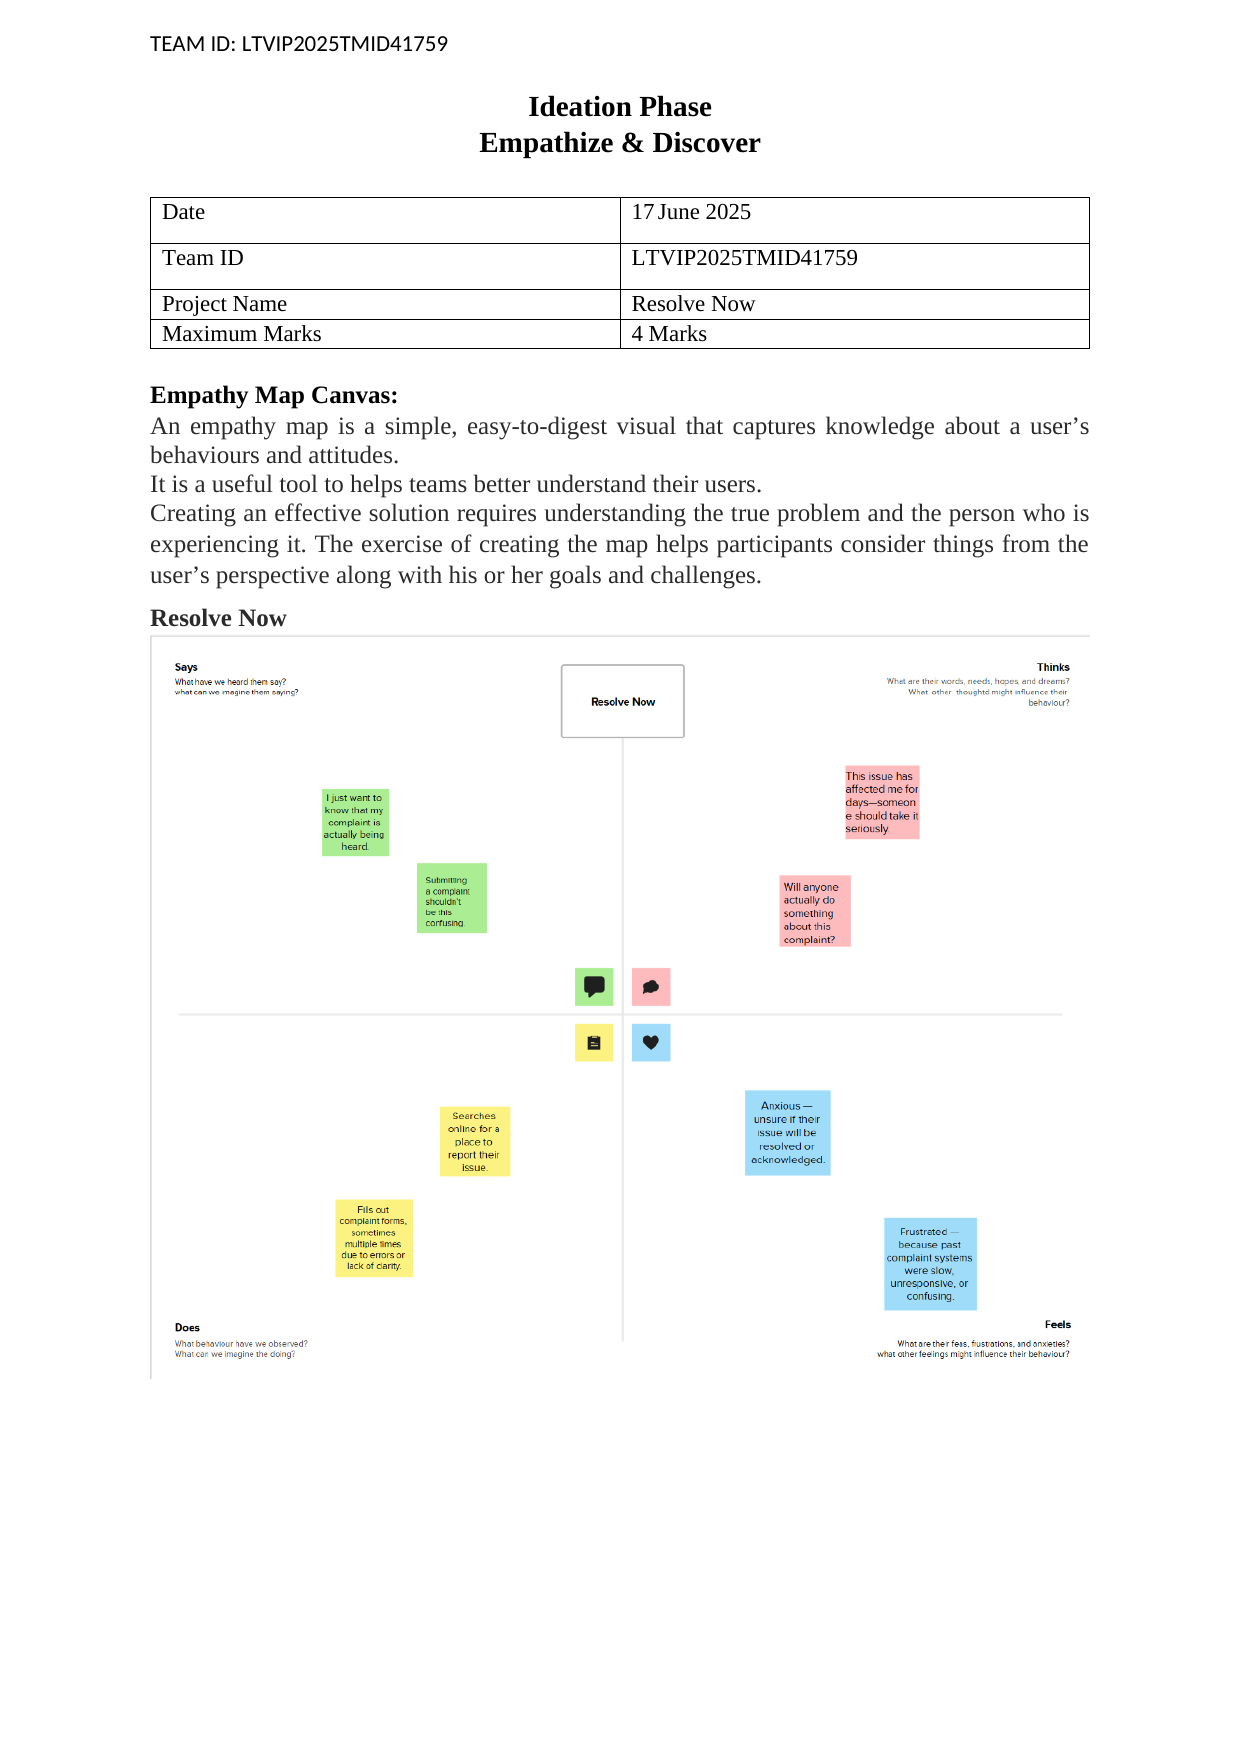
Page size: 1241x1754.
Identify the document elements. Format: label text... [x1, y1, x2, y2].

table_cell Team ID [151, 244, 620, 289]
table_cell LTVIP2025TMID41759 [621, 244, 1089, 289]
table_header 17 June 2025 [621, 198, 1089, 243]
text Ideation Phase [150, 89, 1090, 122]
table_cell Resolve Now [621, 290, 1089, 319]
text An empathy map is a simple, easy-to-digest visual that captures knowledge about a user’s behaviours and attitudes. [150, 411, 1090, 469]
table_cell Project Name [151, 290, 620, 319]
text Resolve Now [150, 603, 1090, 632]
text Creating an effective solution requires understanding the true problem and the person who is experiencing it. The exercise of creating the map helps participants consider things from the user’s perspective along with his or her goals and challenges. [150, 498, 1090, 588]
table_header Date [151, 198, 620, 243]
text It is a useful tool to helps teams better understand their users. [150, 469, 1090, 498]
picture [150, 634, 1091, 1379]
text Empathize & Discover [150, 125, 1090, 158]
text Empathy Map Canvas: [150, 380, 1090, 409]
table_cell Maximum Marks [151, 320, 620, 348]
table_cell 4 Marks [621, 320, 1089, 348]
